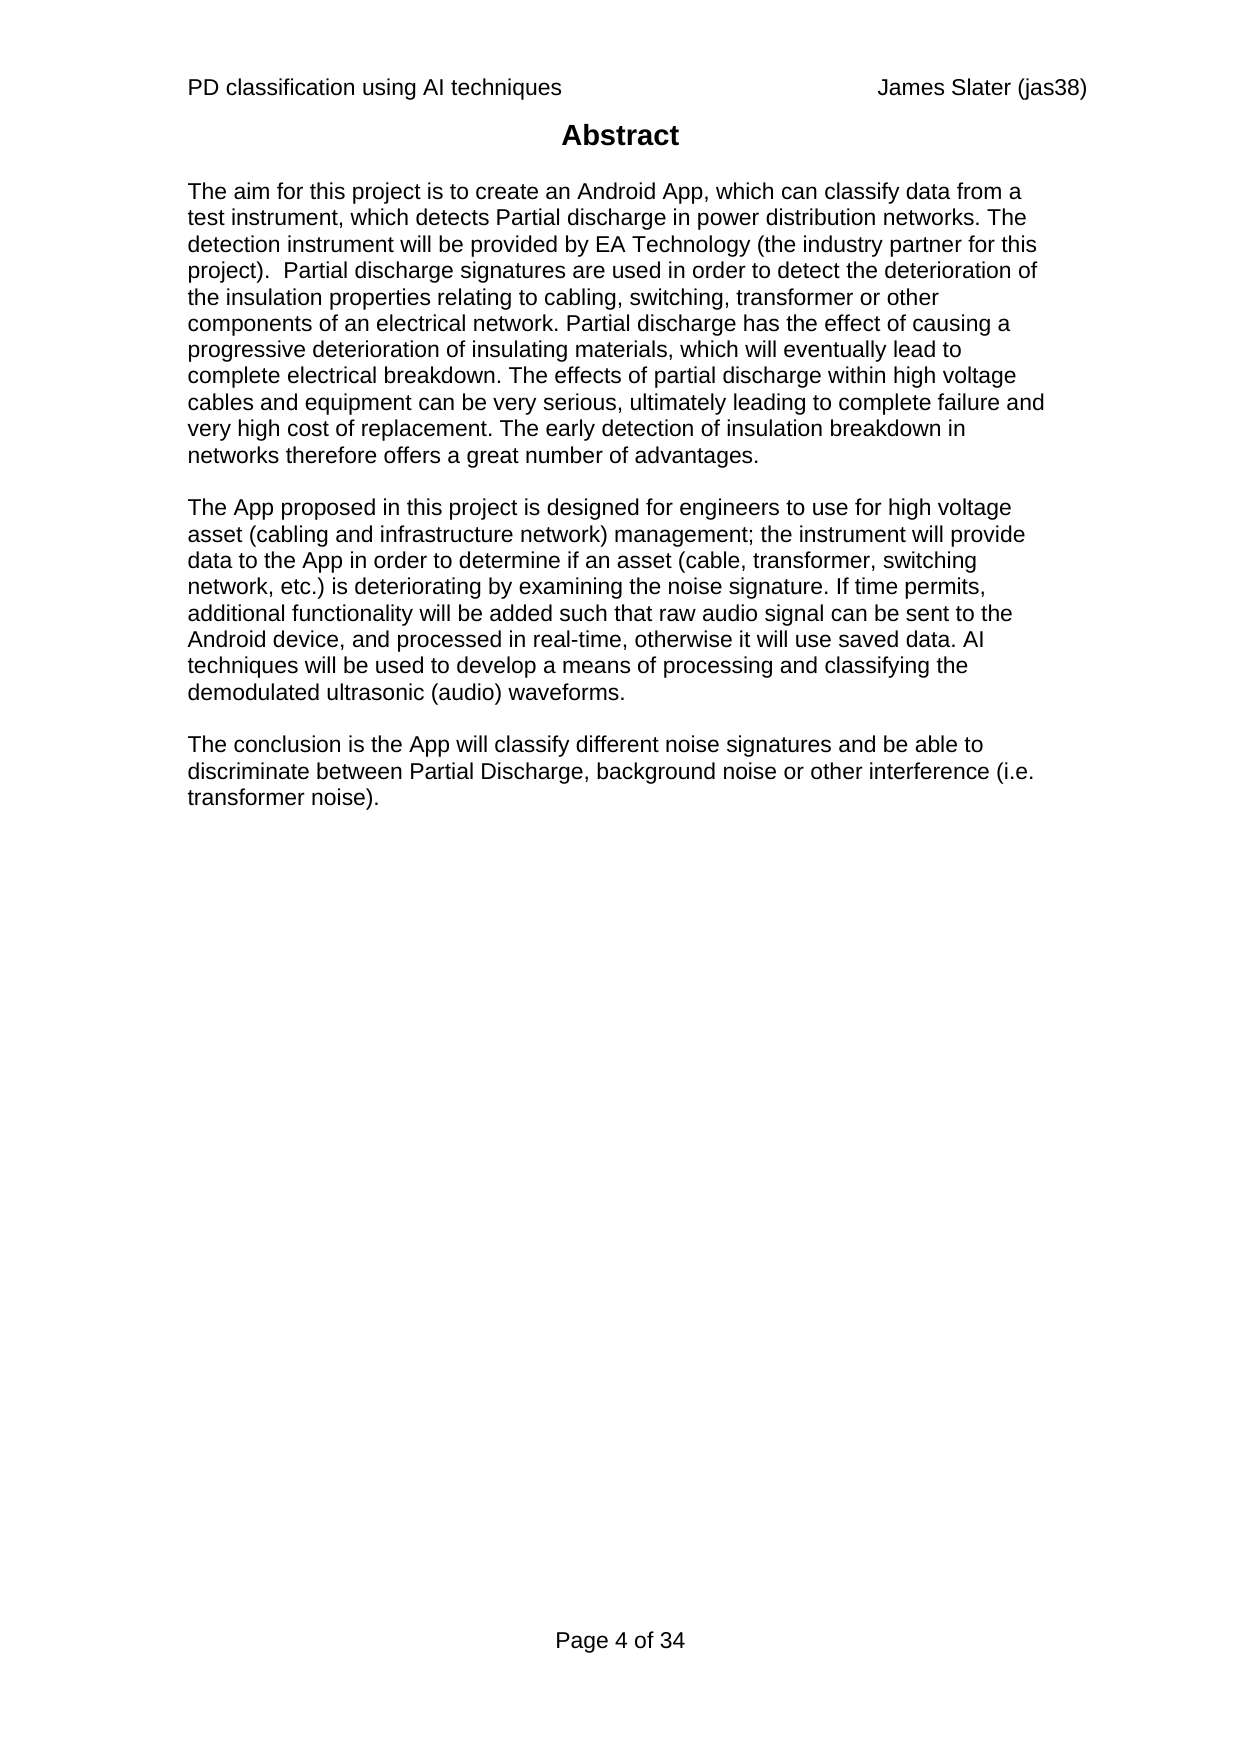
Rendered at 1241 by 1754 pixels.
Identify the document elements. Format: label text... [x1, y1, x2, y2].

text The App proposed in this project is designed for engineers to use for high voltage asset (cabling and infrastructure network) management; the instrument will provide data to the App in order to determine if an asset (cable, transformer, switching network, etc.) is deteriorating by examining the noise signature. If time permits, additional functionality will be added such that raw audio signal can be sent to the Android device, and processed in real-time, otherwise it will use saved data. AI techniques will be used to develop a means of processing and classifying the demodulated ultrasonic (audio) waveforms. [187, 494, 1053, 705]
text Abstract [187, 118, 1053, 152]
text The conclusion is the App will classify different noise signatures and be able to discriminate between Partial Discharge, background noise or other interference (i.e. transformer noise). [187, 731, 1053, 811]
text The aim for this project is to create an Android App, which can classify data from a test instrument, which detects Partial discharge in power distribution networks. The detection instrument will be provided by EA Technology (the industry partner for this project). Partial discharge signatures are used in order to detect the deterioration of the insulation properties relating to cabling, switching, transformer or other components of an electrical network. Partial discharge has the effect of causing a progressive deterioration of insulating materials, which will eventually lead to complete electrical breakdown. The effects of partial discharge within high voltage cables and equipment can be very serious, ultimately leading to complete failure and very high cost of replacement. The early detection of insulation breakdown in networks therefore offers a great number of advantages. [187, 178, 1053, 468]
